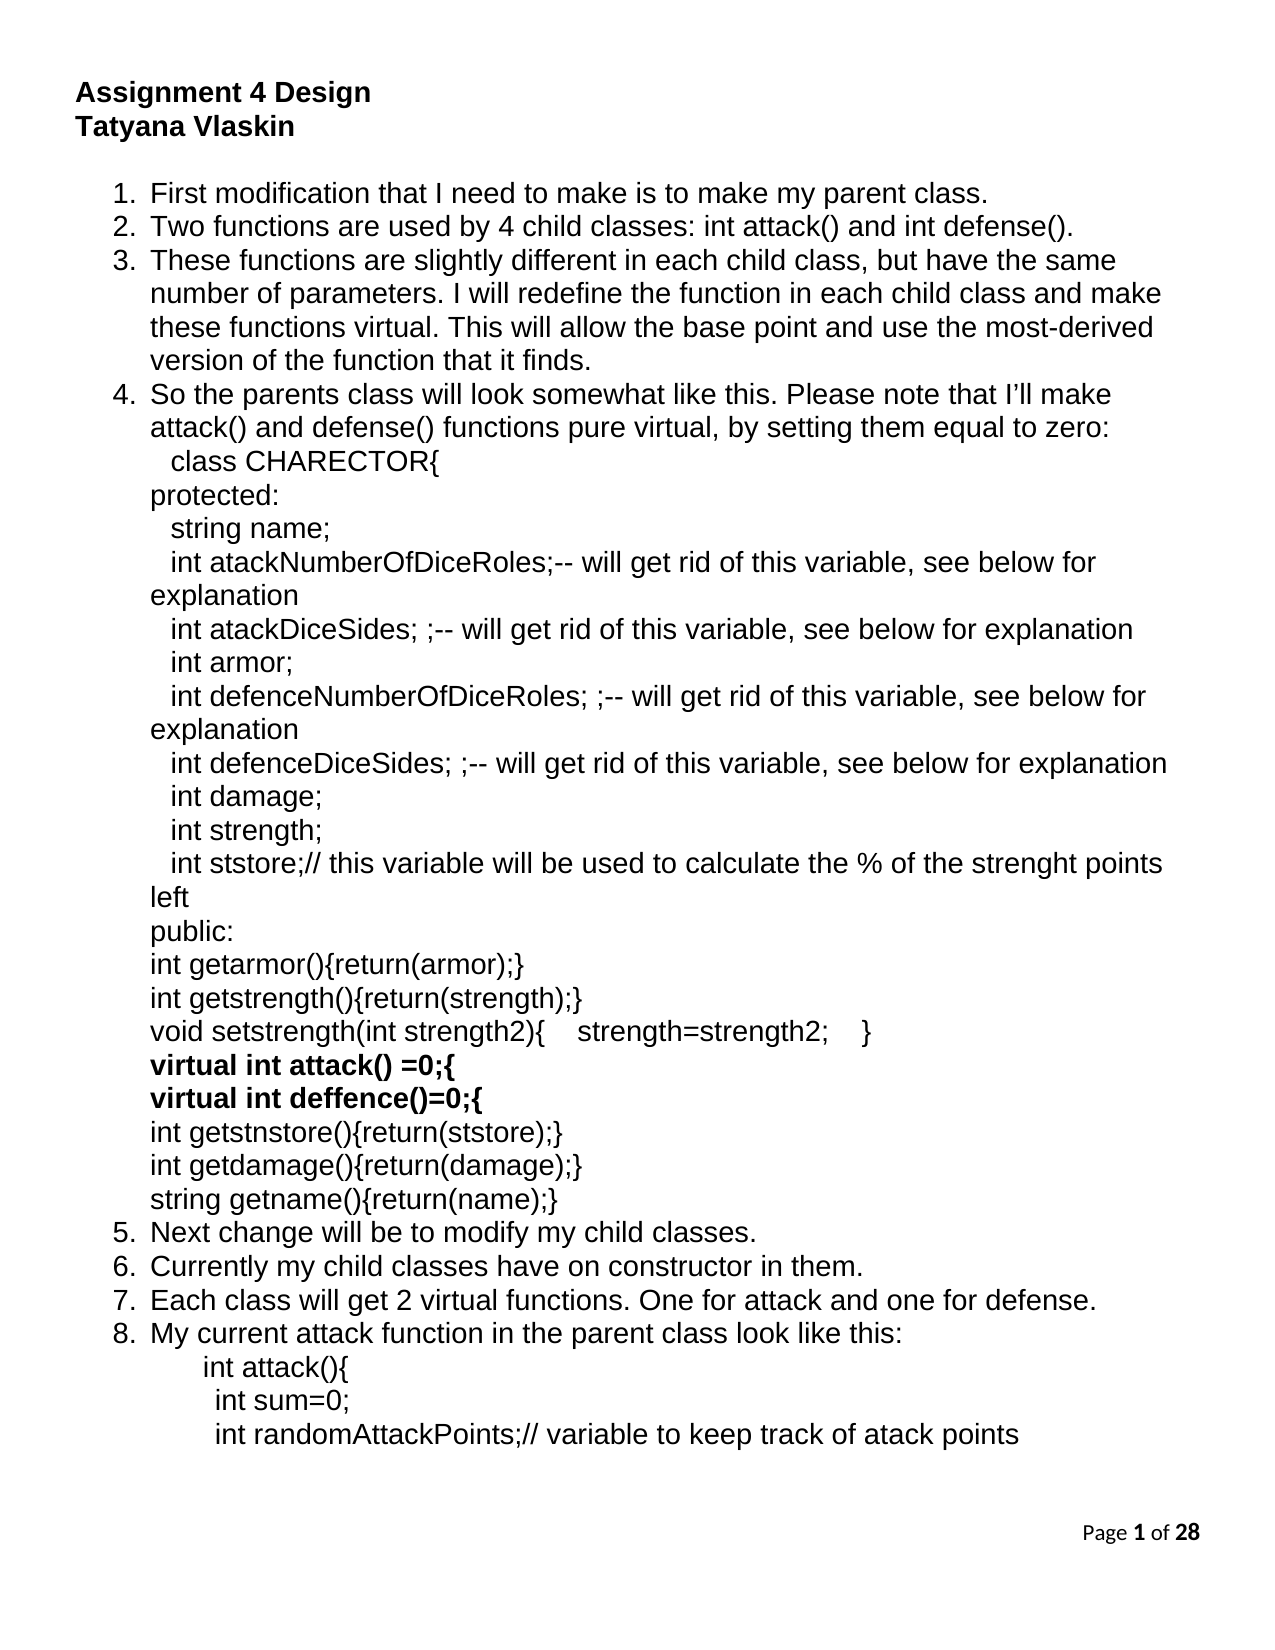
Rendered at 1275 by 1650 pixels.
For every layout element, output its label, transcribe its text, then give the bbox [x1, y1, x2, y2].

list int ststore;// this variable will be used to calculate the % of the strenght points left [150, 846, 1200, 913]
list string getname(){return(name);} [150, 1182, 1200, 1215]
text Tatyana Vlaskin [75, 108, 1200, 142]
list int randomAttackPoints;// variable to keep track of atack points [150, 1417, 1200, 1450]
list First modification that I need to make is to make my parent class. [112, 176, 1200, 209]
list int getarmor(){return(armor);} [150, 947, 1200, 981]
list int attack(){ [150, 1349, 1200, 1383]
list Each class will get 2 virtual functions. One for attack and one for defense. [112, 1282, 1200, 1316]
list Currently my child classes have on constructor in them. [112, 1249, 1200, 1282]
list int atackDiceSides; ;-- will get rid of this variable, see below for explanation [150, 612, 1200, 645]
list virtual int attack() =0;{ [150, 1048, 1200, 1081]
list int defenceNumberOfDiceRoles; ;-- will get rid of this variable, see below for explanation [150, 679, 1200, 746]
text Assignment 4 Design [75, 75, 1200, 108]
list int armor; [150, 645, 1200, 679]
list int sum=0; [150, 1383, 1200, 1417]
list My current attack function in the parent class look like this: [112, 1316, 1200, 1349]
list class CHARECTOR{ [150, 444, 1200, 477]
list int getstrength(){return(strength);} [150, 981, 1200, 1014]
list Two functions are used by 4 child classes: int attack() and int defense(). [112, 209, 1200, 243]
list public: [150, 913, 1200, 947]
list string name; [150, 511, 1200, 544]
list void setstrength(int strength2){ strength=strength2; } [150, 1014, 1200, 1048]
list int atackNumberOfDiceRoles;-- will get rid of this variable, see below for explanation [150, 544, 1200, 612]
list So the parents class will look somewhat like this. Please note that I’ll make attack() and defense() functions pure virtual, by setting them equal to zero: [112, 377, 1200, 444]
list protected: [150, 477, 1200, 511]
list int getdamage(){return(damage);} [150, 1148, 1200, 1182]
list virtual int deffence()=0;{ [150, 1081, 1200, 1115]
list int damage; [150, 779, 1200, 813]
list Next change will be to modify my child classes. [112, 1215, 1200, 1249]
list int strength; [150, 813, 1200, 846]
list int getstnstore(){return(ststore);} [150, 1115, 1200, 1148]
list These functions are slightly different in each child class, but have the same number of parameters. I will redefine the function in each child class and make these functions virtual. This will allow the base point and use the most-derived version of the function that it finds. [112, 243, 1200, 377]
list int defenceDiceSides; ;-- will get rid of this variable, see below for explanation [150, 746, 1200, 779]
